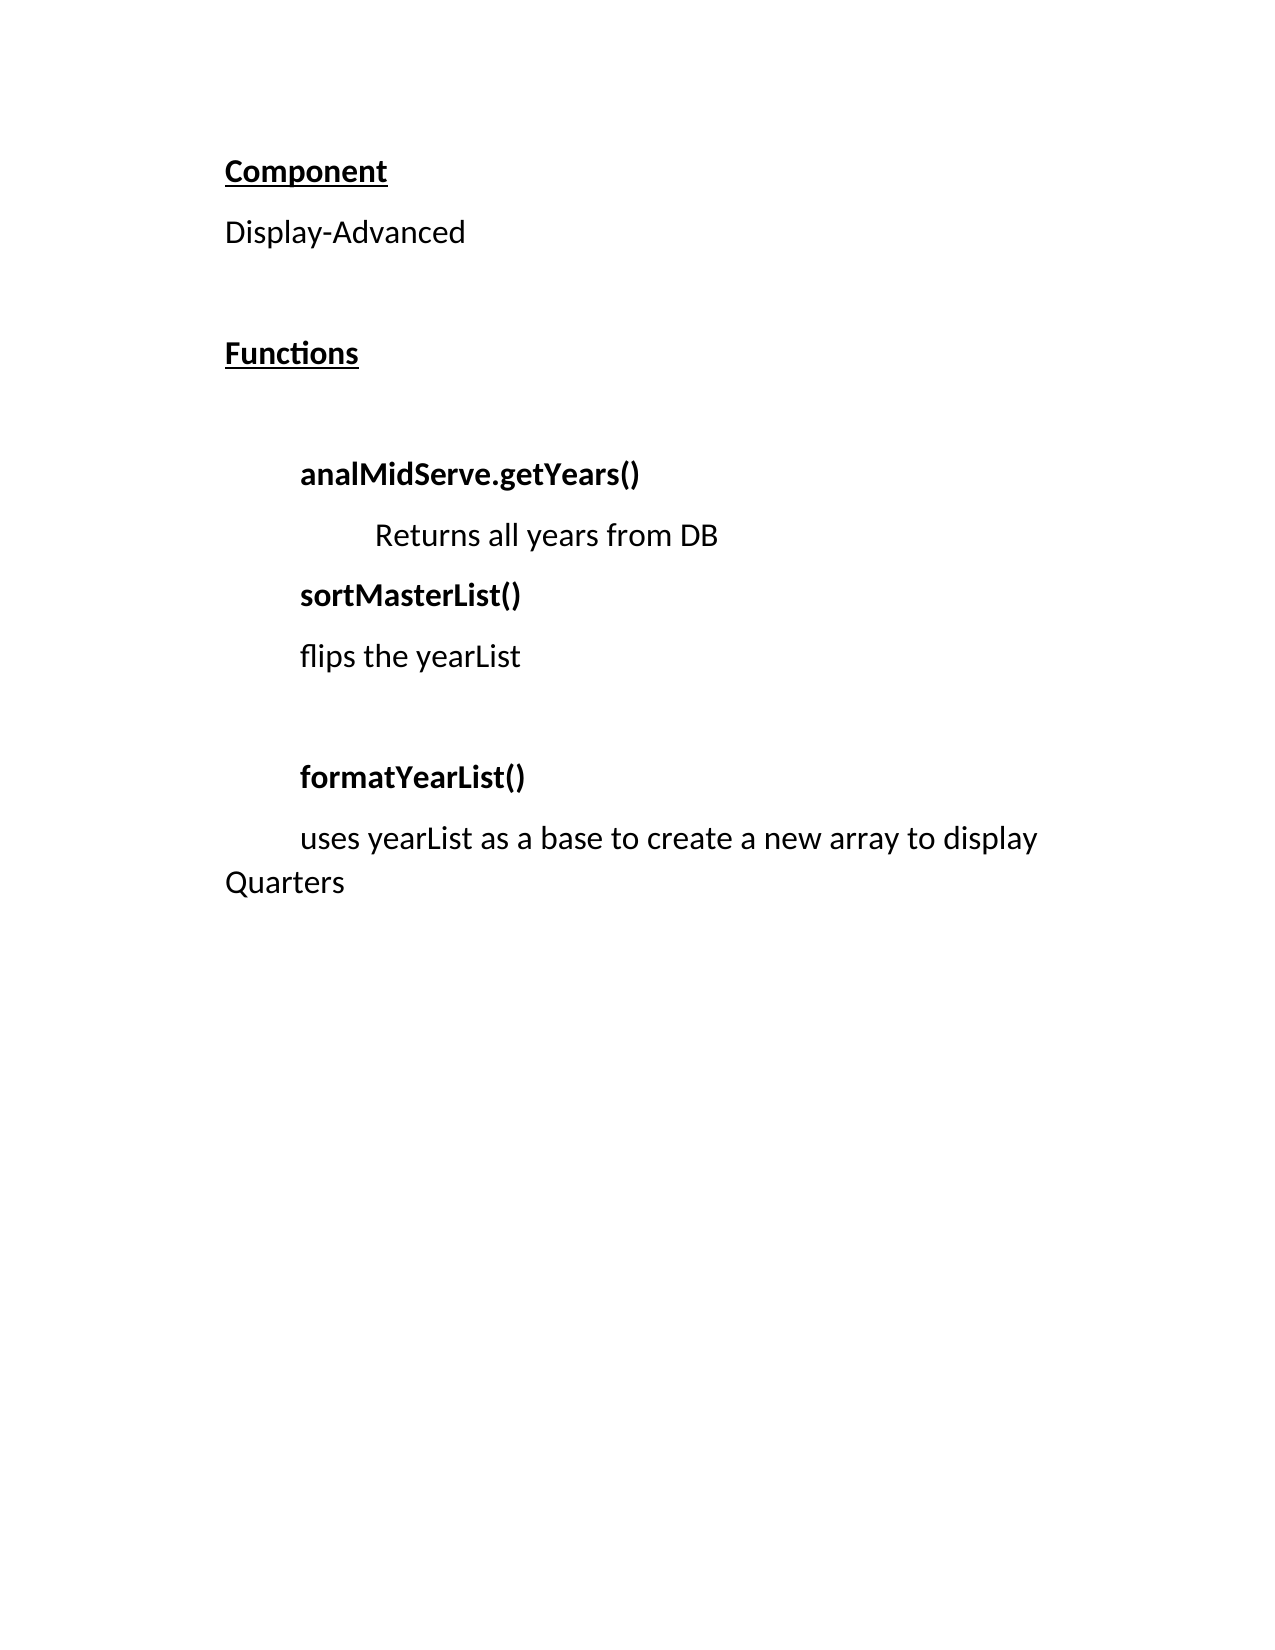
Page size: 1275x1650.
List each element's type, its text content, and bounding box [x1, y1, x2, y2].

text Display-Advanced [225, 211, 1125, 251]
text Returns all years from DB [225, 514, 1125, 554]
text sortMasterList() [225, 574, 1125, 615]
text formatYearList() [225, 756, 1125, 797]
text Component [225, 150, 1125, 191]
text Functions [225, 332, 1125, 373]
text flips the yearList [225, 635, 1125, 676]
text analMidServe.getYears() [225, 453, 1125, 494]
text uses yearList as a base to create a new array to display Quarters [225, 817, 1125, 902]
